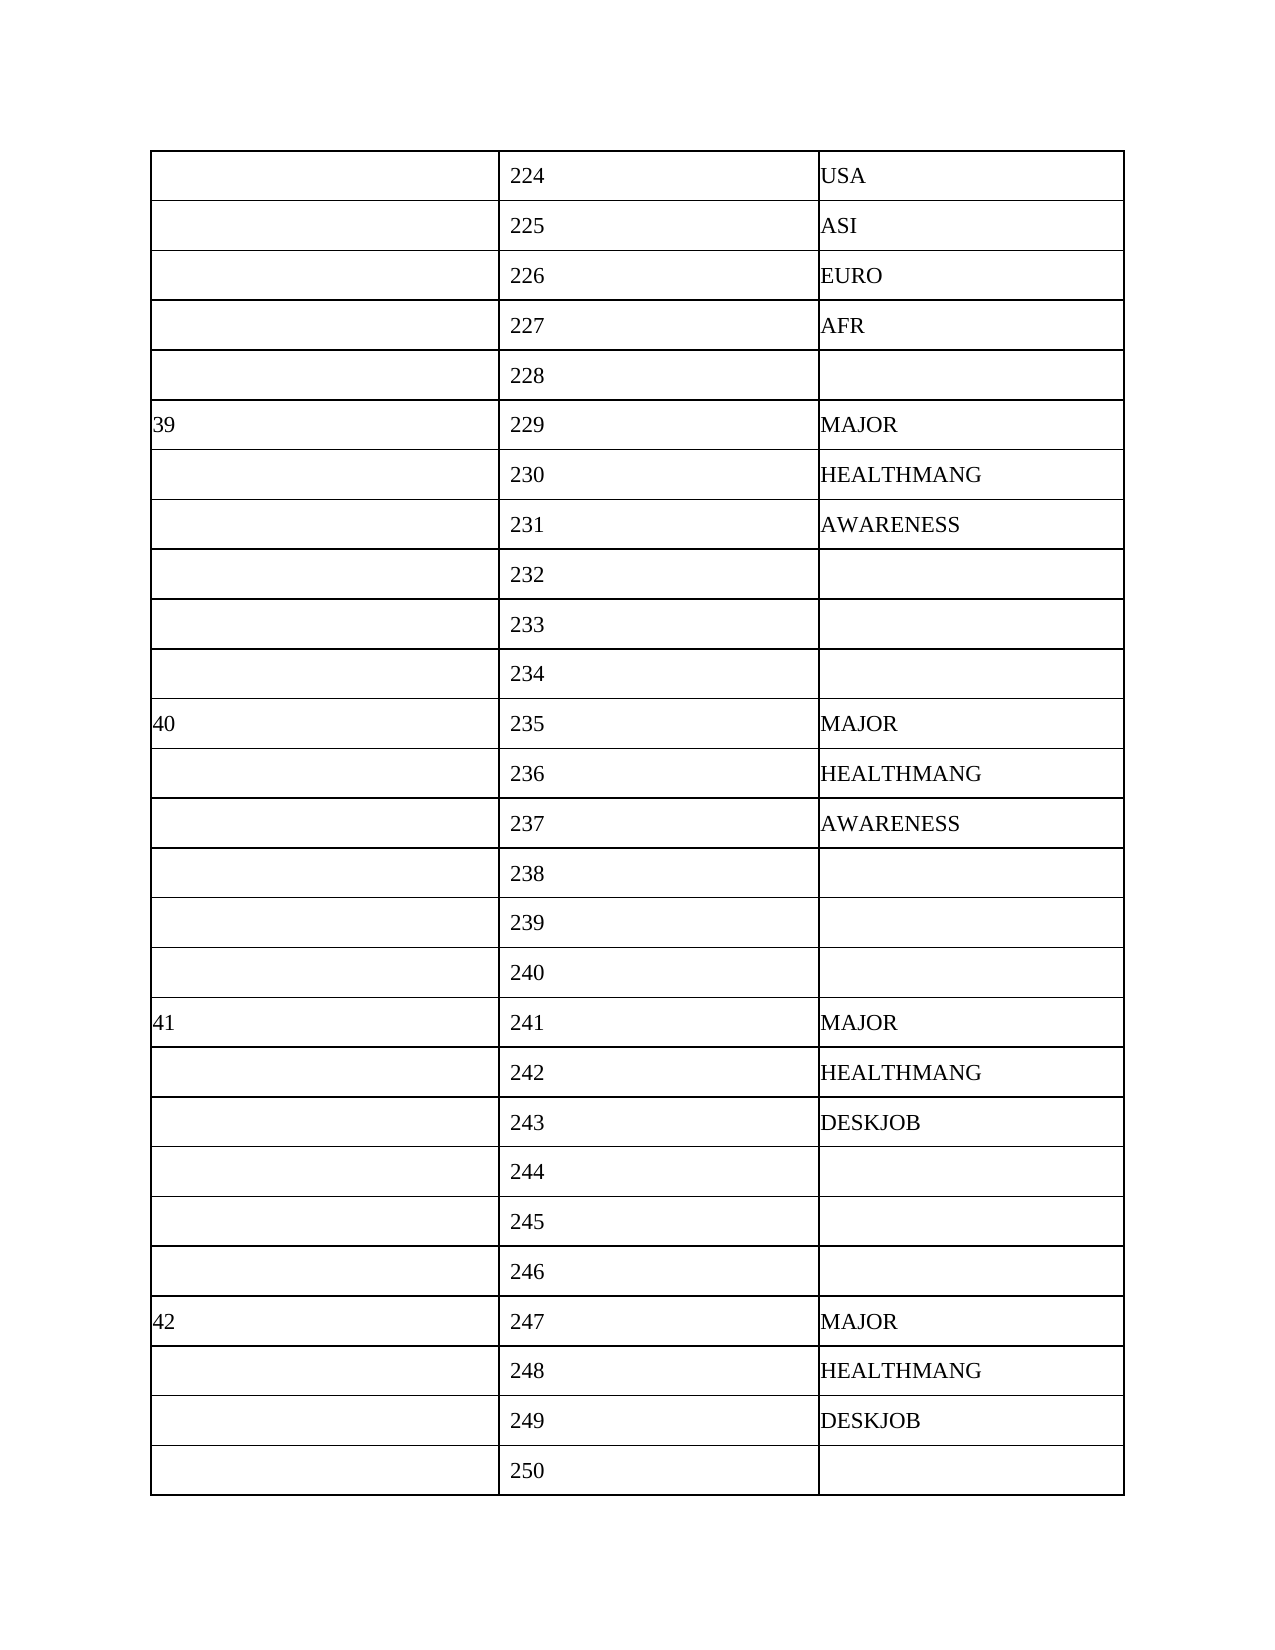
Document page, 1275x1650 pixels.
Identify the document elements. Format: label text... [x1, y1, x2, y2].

table_cell 236 [500, 749, 818, 797]
table_cell HEALTHMANG [820, 749, 1123, 797]
table_cell [152, 1446, 498, 1494]
table_cell HEALTHMANG [820, 1347, 1123, 1395]
table_cell AWARENESS [820, 799, 1123, 847]
table_cell 225 [500, 201, 818, 249]
table_cell 235 [500, 699, 818, 747]
table_cell [820, 1446, 1123, 1494]
table_cell [820, 898, 1123, 947]
table_cell 39 [152, 401, 498, 449]
table_cell 246 [500, 1247, 818, 1295]
table_cell 232 [500, 550, 818, 598]
table_cell [152, 351, 498, 399]
table_cell [152, 251, 498, 299]
table_cell 231 [500, 500, 818, 548]
table_cell 230 [500, 450, 818, 498]
table_cell MAJOR [820, 401, 1123, 449]
table_cell 40 [152, 699, 498, 747]
table_cell MAJOR [820, 1297, 1123, 1345]
table_cell [152, 1098, 498, 1146]
table_cell 250 [500, 1446, 818, 1494]
table_cell 245 [500, 1197, 818, 1245]
table_cell 226 [500, 251, 818, 299]
table_cell USA [820, 152, 1123, 200]
table_cell HEALTHMANG [820, 1048, 1123, 1096]
table_cell 239 [500, 898, 818, 947]
table_cell 234 [500, 650, 818, 698]
table_cell [152, 799, 498, 847]
table_cell 228 [500, 351, 818, 399]
table_cell [820, 650, 1123, 698]
table_cell [152, 500, 498, 548]
table_cell 249 [500, 1396, 818, 1444]
table_cell [820, 550, 1123, 598]
table_cell [820, 849, 1123, 897]
table_cell [820, 948, 1123, 996]
table_cell 240 [500, 948, 818, 996]
table_cell 42 [152, 1297, 498, 1345]
table_cell 224 [500, 152, 818, 200]
table_cell ASI [820, 201, 1123, 249]
table_cell 227 [500, 301, 818, 349]
table_cell [152, 1396, 498, 1444]
table_cell [152, 600, 498, 648]
table_cell 233 [500, 600, 818, 648]
table_cell [152, 1048, 498, 1096]
table_cell 243 [500, 1098, 818, 1146]
table_cell [152, 152, 498, 200]
table_cell MAJOR [820, 699, 1123, 747]
table_cell 247 [500, 1297, 818, 1345]
table_cell [152, 201, 498, 249]
table_cell [152, 1147, 498, 1196]
table_cell [820, 351, 1123, 399]
table_cell 41 [152, 998, 498, 1046]
table_cell AFR [820, 301, 1123, 349]
table_cell [152, 301, 498, 349]
table_cell 229 [500, 401, 818, 449]
table_cell [152, 948, 498, 996]
table_cell [152, 450, 498, 498]
table_cell [152, 550, 498, 598]
table_cell HEALTHMANG [820, 450, 1123, 498]
table_cell DESKJOB [820, 1098, 1123, 1146]
table_cell [820, 1147, 1123, 1196]
table_cell MAJOR [820, 998, 1123, 1046]
table_cell AWARENESS [820, 500, 1123, 548]
table_cell [152, 1197, 498, 1245]
table_cell DESKJOB [820, 1396, 1123, 1444]
table_cell 241 [500, 998, 818, 1046]
table_cell 248 [500, 1347, 818, 1395]
table_cell [152, 849, 498, 897]
table_cell [820, 1247, 1123, 1295]
table_cell 242 [500, 1048, 818, 1096]
table_cell EURO [820, 251, 1123, 299]
table_cell [152, 1347, 498, 1395]
table_cell [152, 1247, 498, 1295]
table_cell [820, 600, 1123, 648]
table_cell [152, 898, 498, 947]
table_cell [820, 1197, 1123, 1245]
table_cell [152, 749, 498, 797]
table_cell 238 [500, 849, 818, 897]
table_cell 237 [500, 799, 818, 847]
table_cell 244 [500, 1147, 818, 1196]
table_cell [152, 650, 498, 698]
